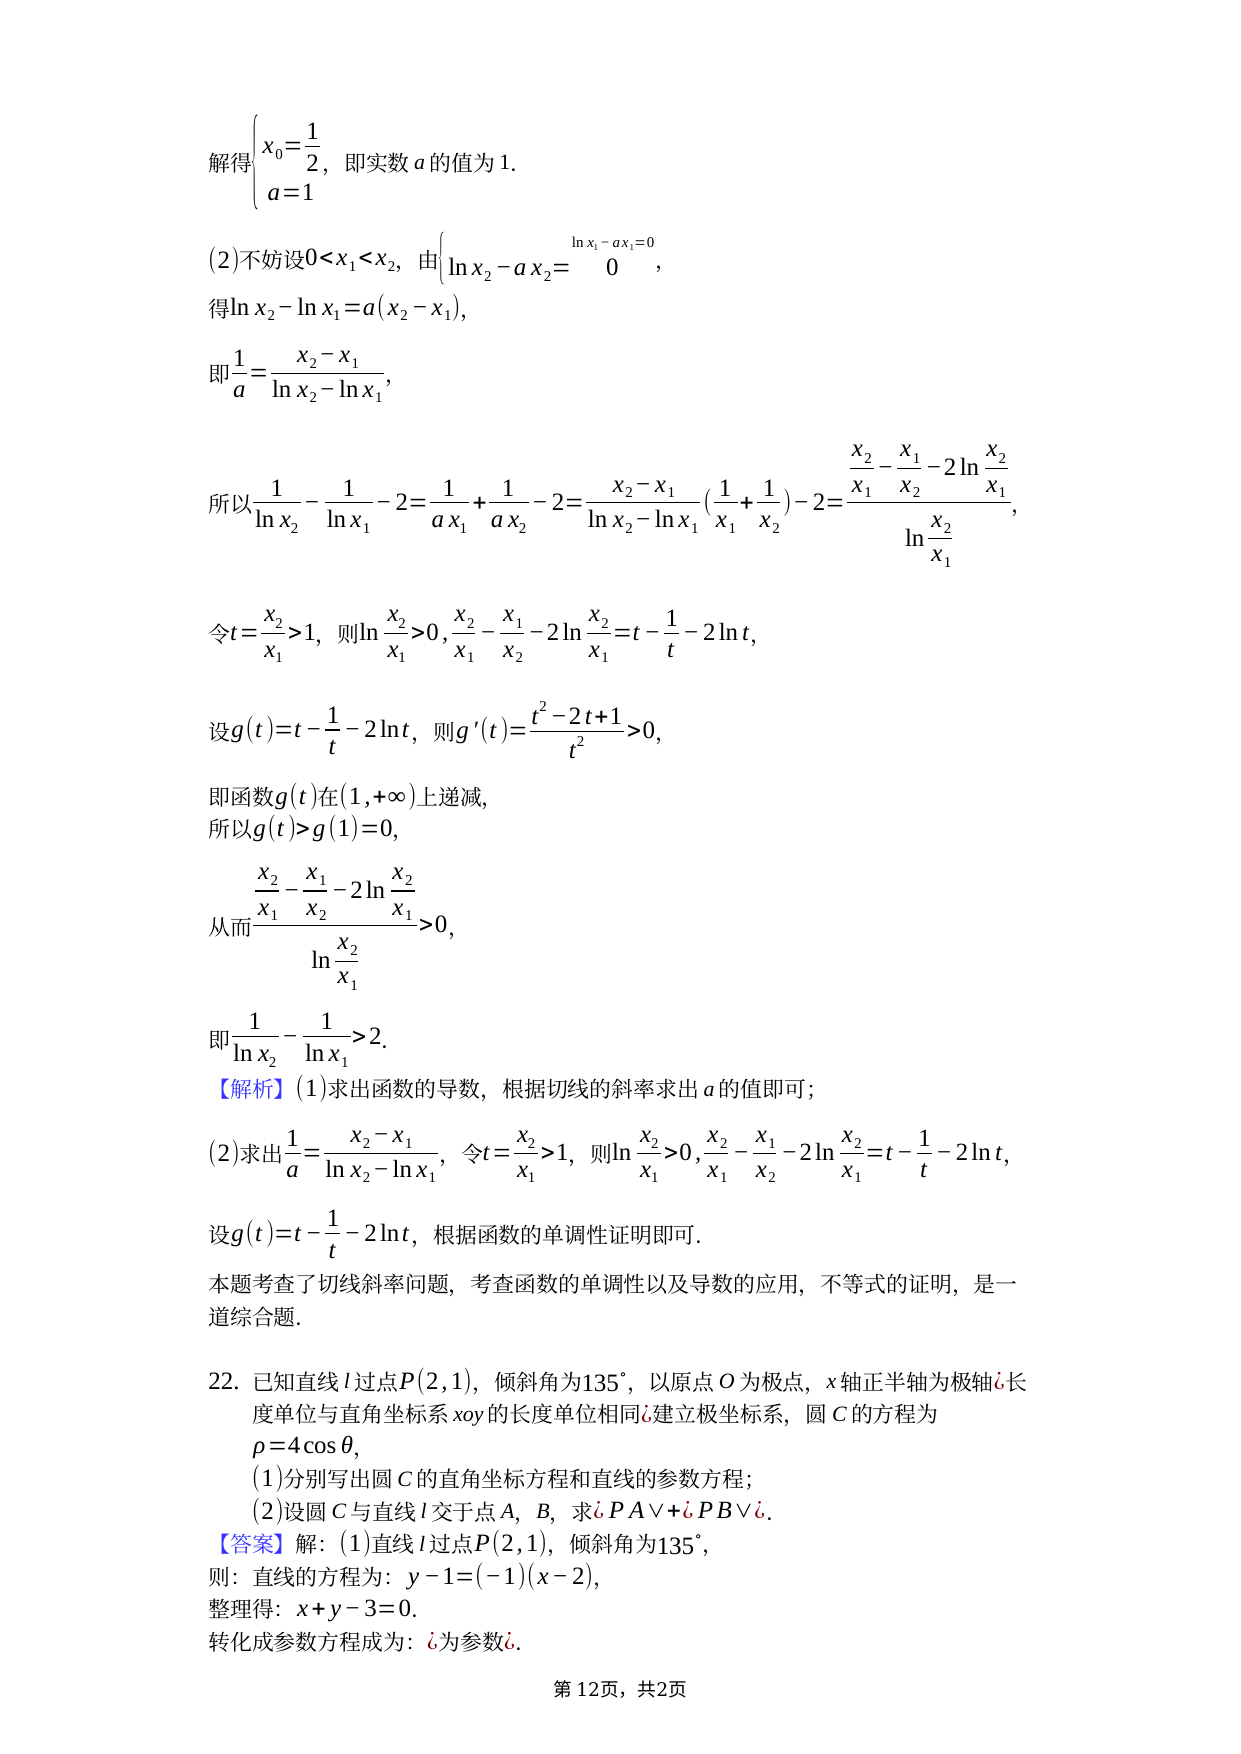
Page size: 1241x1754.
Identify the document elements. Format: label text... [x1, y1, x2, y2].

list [208, 1527, 1032, 1657]
list 已知直线l过点，倾斜角为，以原点O为极点，x轴正半轴为极轴长度单位与直角坐标系xoy的长度单位相同建立极坐标系，圆C的方程为， 分别写出圆C的直角坐标方程和直线的参数方程； 设圆C与直线l交于点A，B，求． [208, 1364, 1032, 1527]
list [208, 97, 1032, 1072]
list 【解析】求出函数的导数，根据切线的斜率求出a的值即可； 求出，令，则，设，根据函数的单调性证明即可． 本题考查了切线斜率问题，考查函数的单调性以及导数的应用，不等式的证明，是一道综合题． [208, 1072, 1032, 1364]
